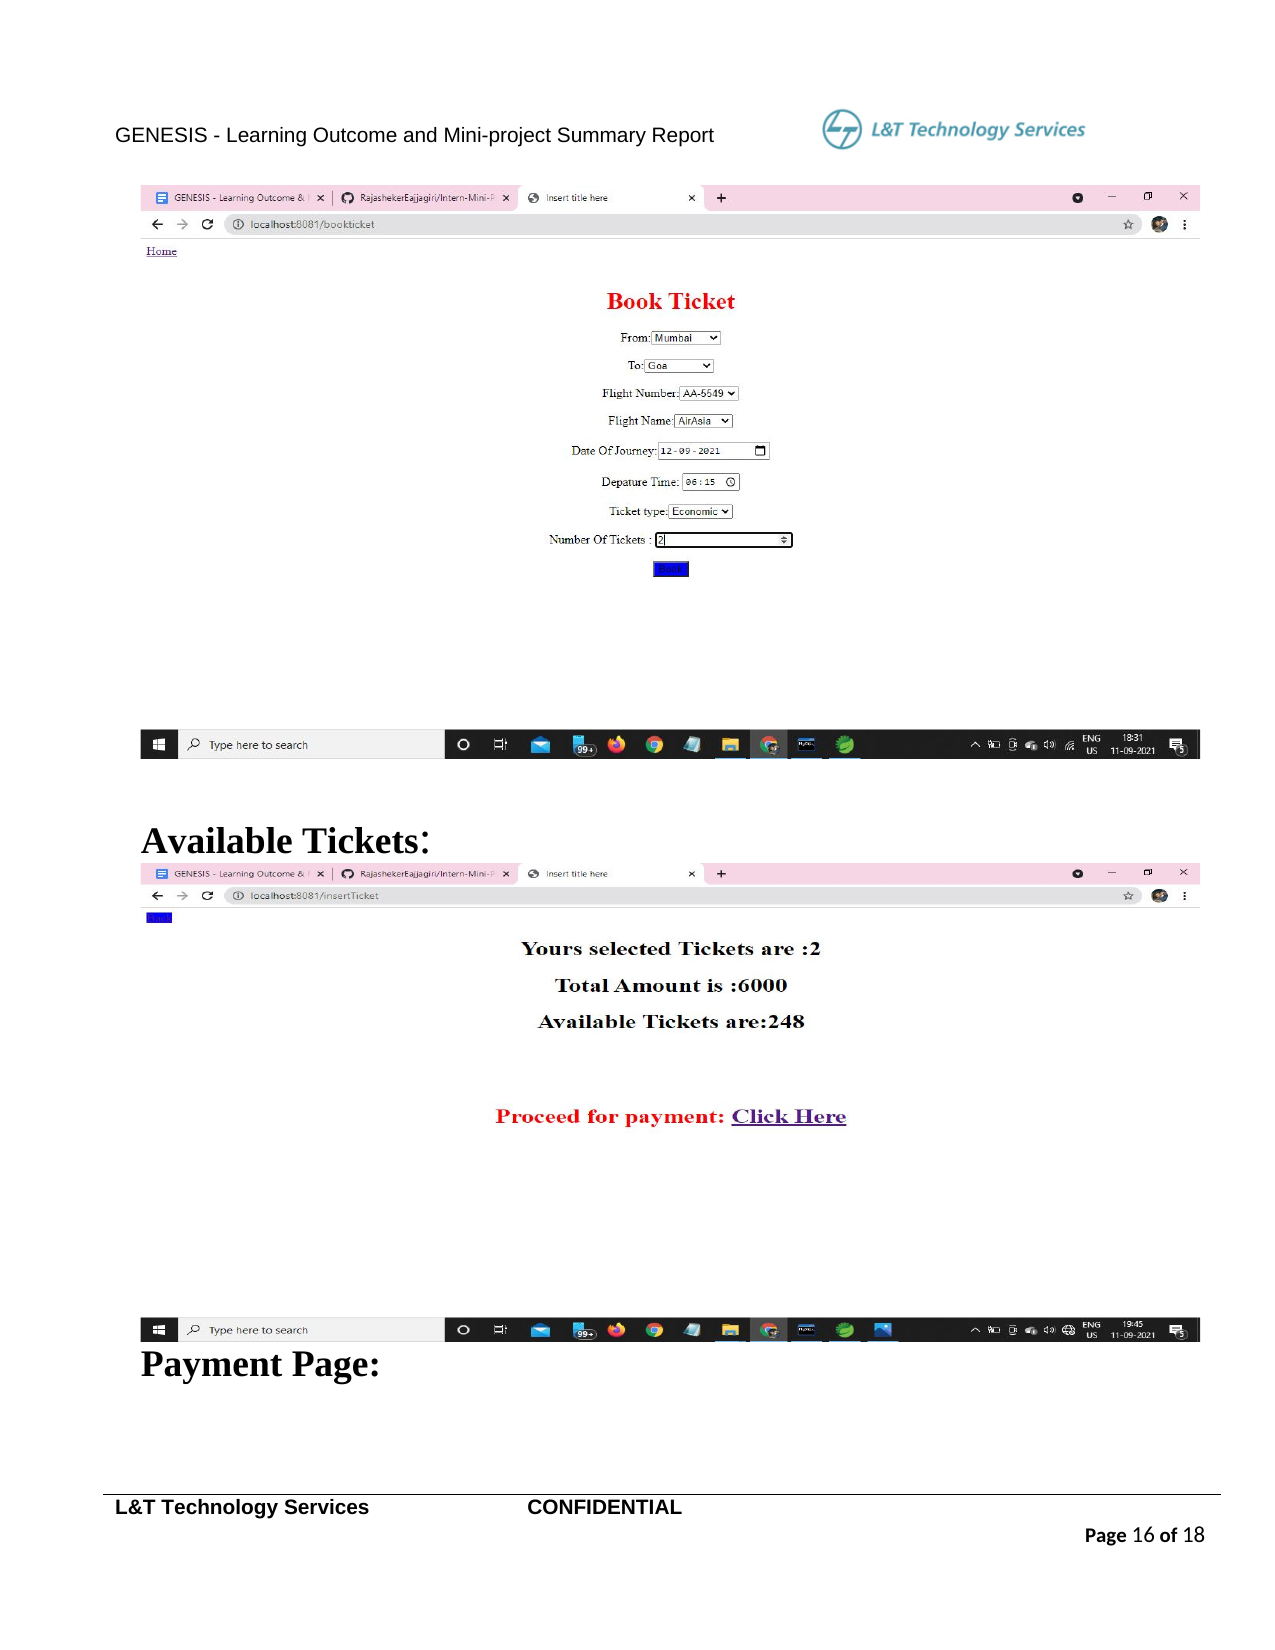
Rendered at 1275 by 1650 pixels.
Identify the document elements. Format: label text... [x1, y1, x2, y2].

text Payment Page: [103, 1341, 1162, 1384]
picture [140, 185, 1200, 759]
text Available Tickets: [103, 811, 1162, 864]
picture [820, 98, 1087, 162]
picture [140, 863, 1200, 1342]
